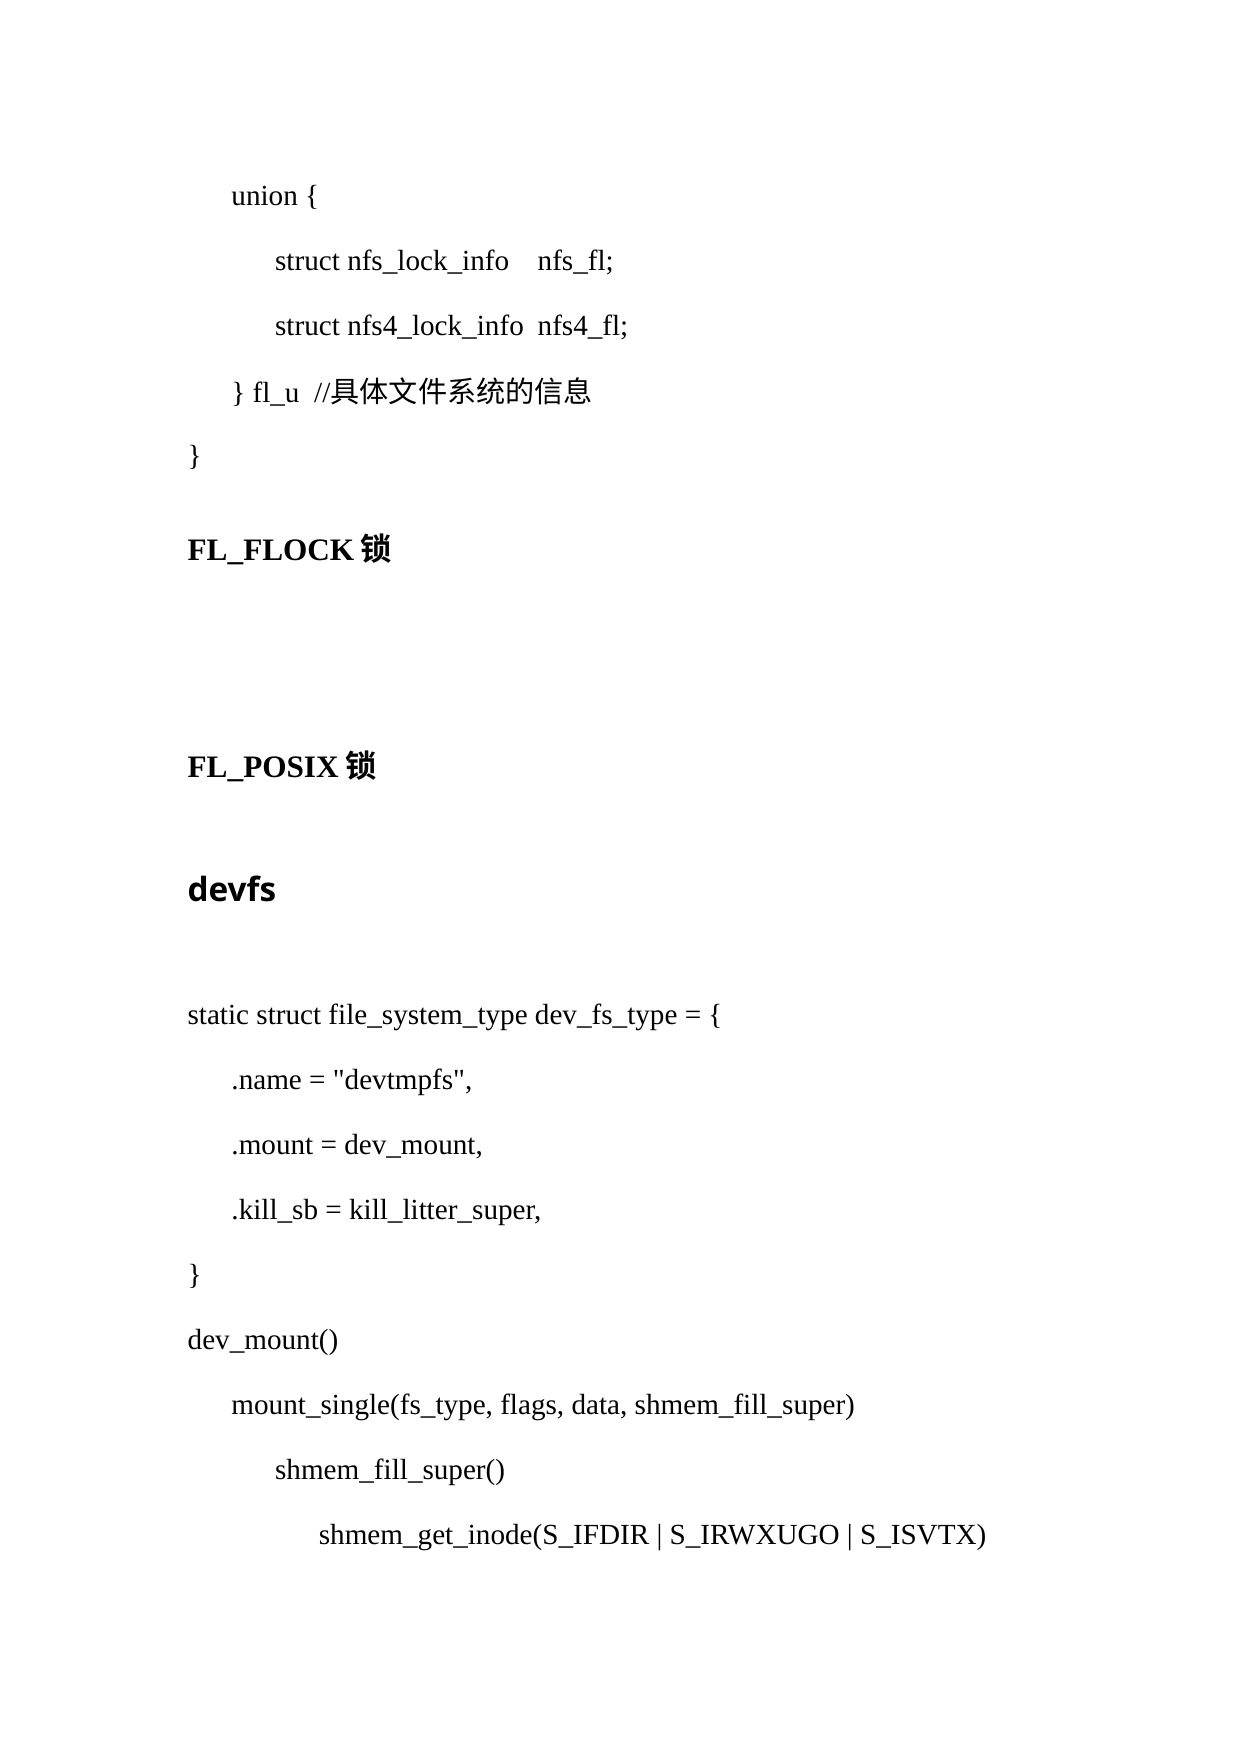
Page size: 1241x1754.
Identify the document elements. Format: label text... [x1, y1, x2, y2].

subtitle FL_FLOCK锁 [187, 514, 1053, 579]
text dev_mount() [187, 1306, 1053, 1371]
text mount_single(fs_type, flags, data, shmem_fill_super) [187, 1371, 1053, 1436]
text struct nfs_lock_info nfs_fl; [187, 227, 1053, 292]
text union { [187, 162, 1053, 227]
text } [187, 422, 1053, 487]
text } [187, 1241, 1053, 1306]
text struct nfs4_lock_info nfs4_fl; [187, 292, 1053, 357]
subtitle devfs [187, 856, 1053, 921]
text shmem_fill_super() [187, 1436, 1053, 1501]
subtitle FL_POSIX锁 [187, 731, 1053, 796]
text shmem_get_inode(S_IFDIR | S_IRWXUGO | S_ISVTX) [187, 1501, 1053, 1566]
text } fl_u //具体文件系统的信息 [187, 357, 1053, 422]
text static struct file_system_type dev_fs_type = { [187, 981, 1053, 1046]
text .kill_sb = kill_litter_super, [187, 1176, 1053, 1241]
text .name = "devtmpfs", [187, 1046, 1053, 1111]
text .mount = dev_mount, [187, 1111, 1053, 1176]
